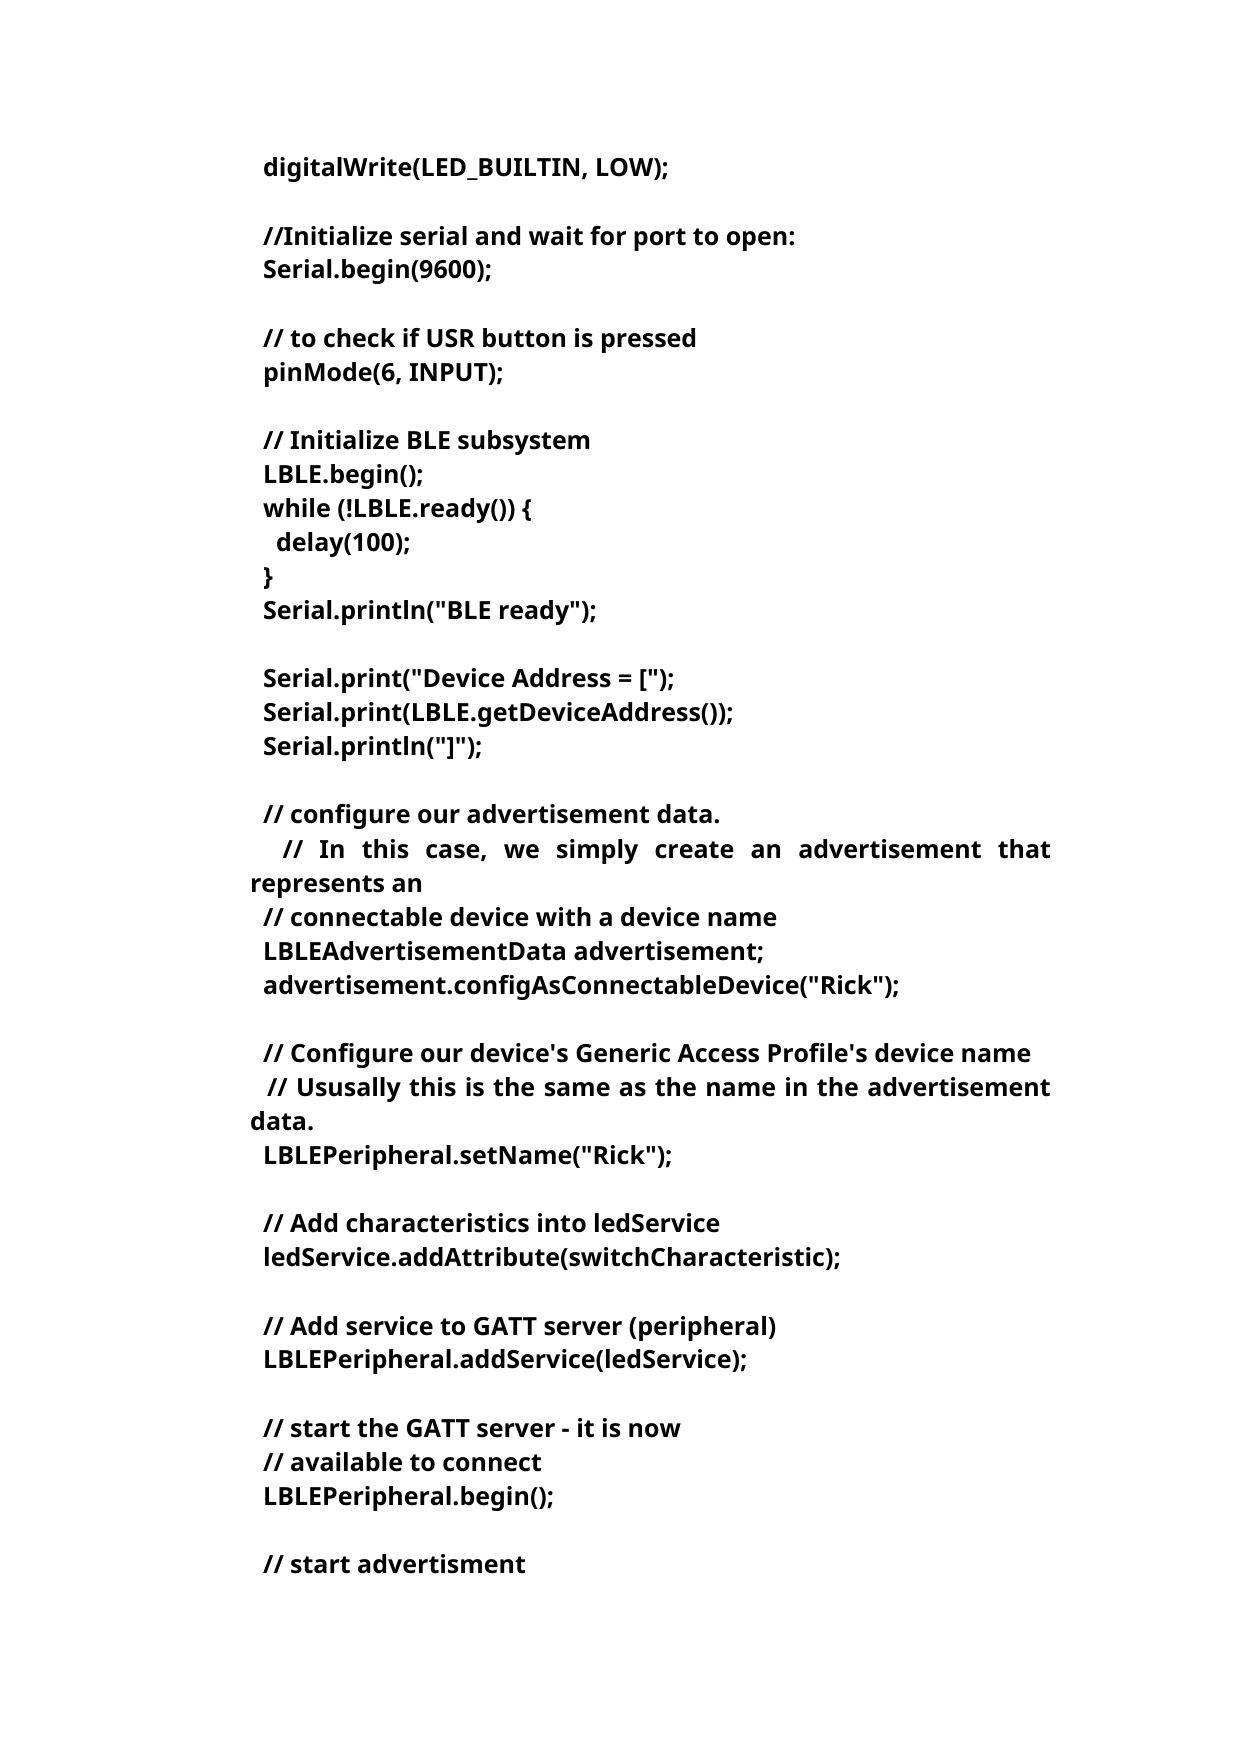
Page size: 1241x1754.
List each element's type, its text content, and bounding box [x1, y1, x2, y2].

text LBLEPeripheral.addService(ledService); [250, 1342, 1053, 1376]
text // available to connect [250, 1444, 1053, 1478]
text pinMode(6, INPUT); [250, 354, 1053, 388]
text while (!LBLE.ready()) { [250, 491, 1053, 525]
text digitalWrite(LED_BUILTIN, LOW); [250, 150, 1053, 184]
text Serial.print("Device Address = ["); [250, 661, 1053, 695]
text delay(100); [250, 525, 1053, 559]
text Serial.begin(9600); [250, 252, 1053, 286]
text // Configure our device's Generic Access Profile's device name [250, 1036, 1053, 1070]
text ledService.addAttribute(switchCharacteristic); [250, 1240, 1053, 1274]
text // Ususally this is the same as the name in the advertisement data. [250, 1070, 1053, 1138]
text Serial.println("BLE ready"); [250, 593, 1053, 627]
text //Initialize serial and wait for port to open: [250, 218, 1053, 252]
text // Add characteristics into ledService [250, 1206, 1053, 1240]
text // start advertisment [250, 1547, 1053, 1581]
text LBLEAdvertisementData advertisement; [250, 933, 1053, 967]
text Serial.print(LBLE.getDeviceAddress()); [250, 695, 1053, 729]
text Serial.println("]"); [250, 729, 1053, 763]
text } [250, 559, 1053, 593]
text LBLEPeripheral.setName("Rick"); [250, 1138, 1053, 1172]
text // connectable device with a device name [250, 899, 1053, 933]
text // configure our advertisement data. [250, 797, 1053, 831]
text // In this case, we simply create an advertisement that represents an [250, 831, 1053, 899]
text // to check if USR button is pressed [250, 320, 1053, 354]
text // Add service to GATT server (peripheral) [250, 1308, 1053, 1342]
text LBLEPeripheral.begin(); [250, 1478, 1053, 1512]
text advertisement.configAsConnectableDevice("Rick"); [250, 967, 1053, 1002]
text // Initialize BLE subsystem [250, 422, 1053, 457]
text LBLE.begin(); [250, 457, 1053, 491]
text // start the GATT server - it is now [250, 1410, 1053, 1444]
